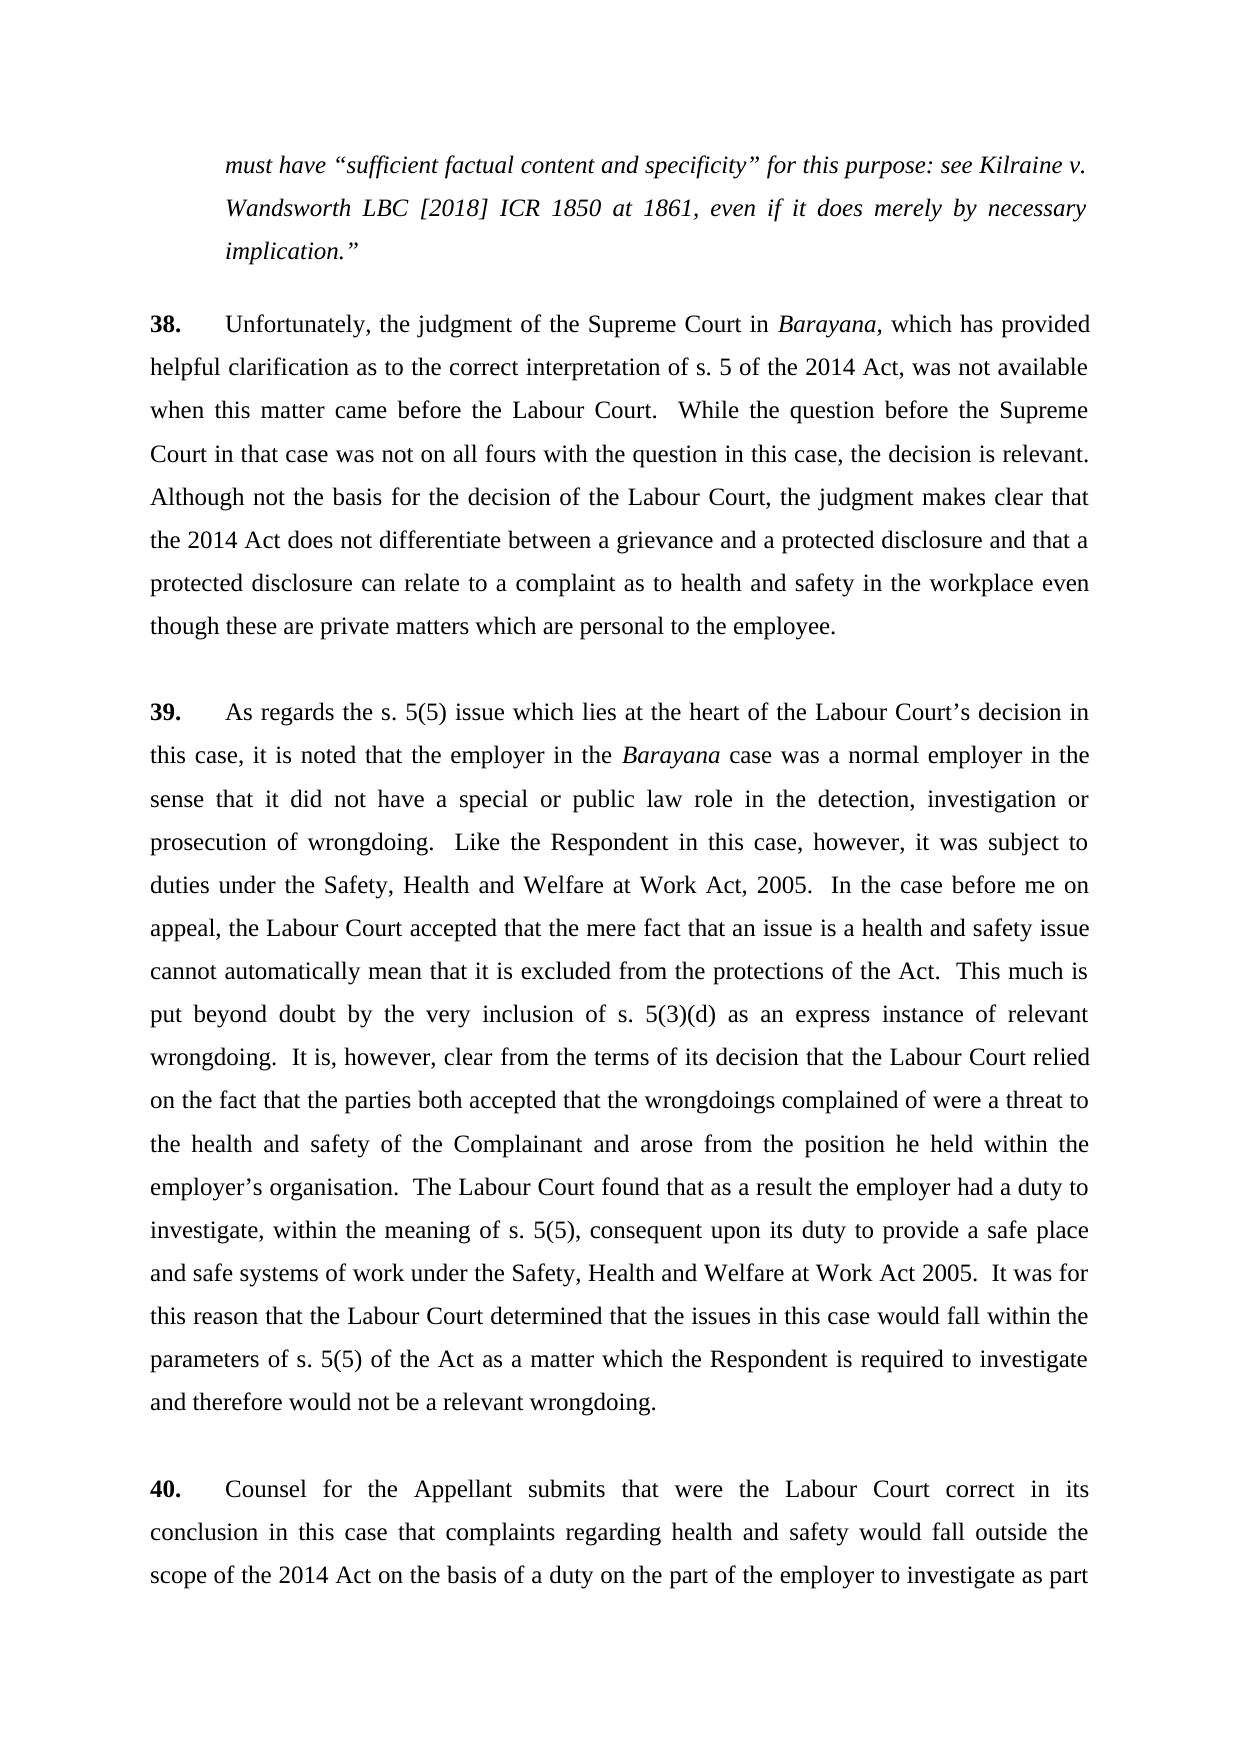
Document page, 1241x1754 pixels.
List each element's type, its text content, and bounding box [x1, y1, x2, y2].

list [150, 1474, 1090, 1589]
list As regards the s. 5(5) issue which lies at the heart of the Labour Court’s decision in this case, it is noted that the employer in the Barayana case was a normal employer in the sense that it did not have a special or public law role in the detection, investigation or prosecution of wrongdoing. Like the Respondent in this case, however, it was subject to duties under the Safety, Health and Welfare at Work Act, 2005. In the case before me on appeal, the Labour Court accepted that the mere fact that an issue is a health and safety issue cannot automatically mean that it is excluded from the protections of the Act. This much is put beyond doubt by the very inclusion of s. 5(3)(d) as an express instance of relevant wrongdoing. It is, however, clear from the terms of its decision that the Labour Court relied on the fact that the parties both accepted that the wrongdoings complained of were a threat to the health and safety of the Complainant and arose from the position he held within the employer’s organisation. The Labour Court found that as a result the employer had a duty to investigate, within the meaning of s. 5(5), consequent upon its duty to provide a safe place and safe systems of work under the Safety, Health and Welfare at Work Act 2005. It was for this reason that the Labour Court determined that the issues in this case would fall within the parameters of s. 5(5) of the Act as a matter which the Respondent is required to investigate and therefore would not be a relevant wrongdoing. [150, 697, 1090, 1416]
list Unfortunately, the judgment of the Supreme Court in Barayana, which has provided helpful clarification as to the correct interpretation of s. 5 of the 2014 Act, was not available when this matter came before the Labour Court. While the question before the Supreme Court in that case was not on all fours with the question in this case, the decision is relevant. Although not the basis for the decision of the Labour Court, the judgment makes clear that the 2014 Act does not differentiate between a grievance and a protected disclosure and that a protected disclosure can relate to a complaint as to health and safety in the workplace even though these are private matters which are personal to the employee. [150, 309, 1090, 640]
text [225, 150, 1090, 265]
